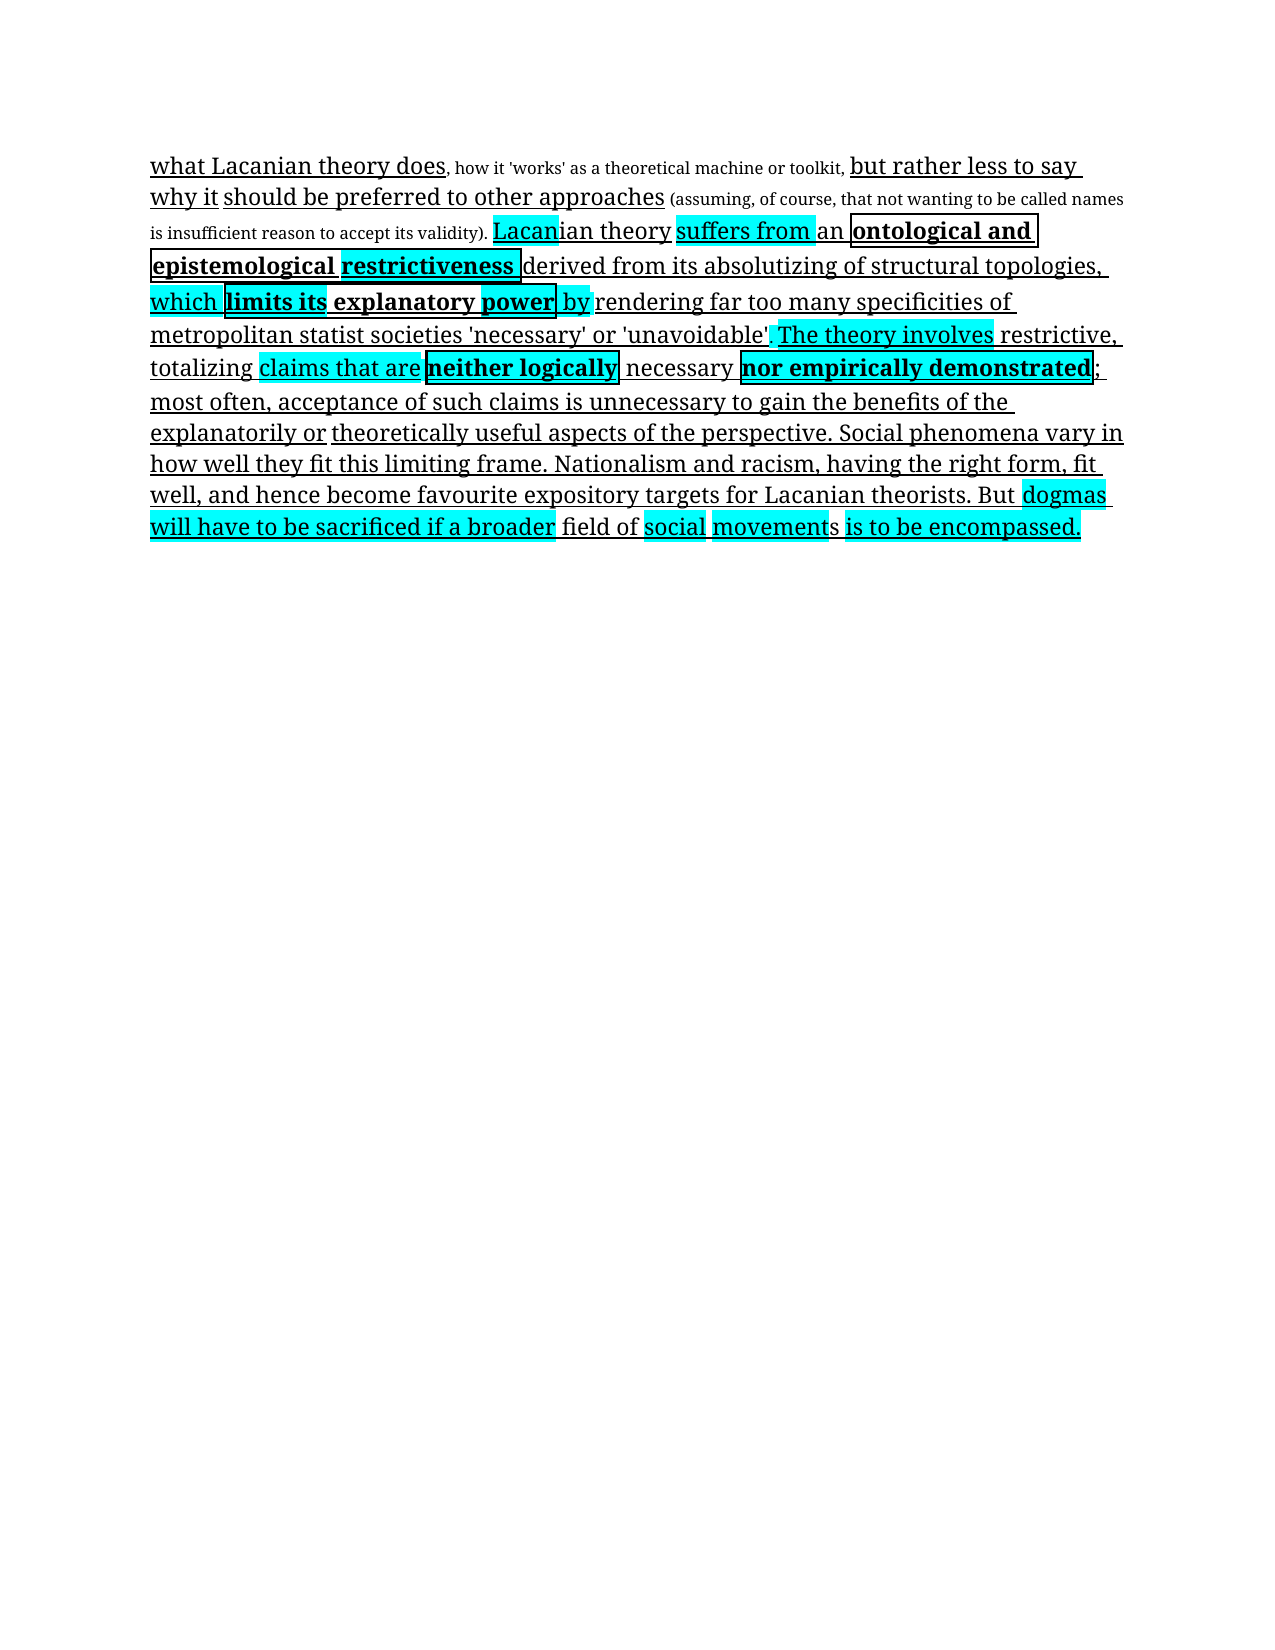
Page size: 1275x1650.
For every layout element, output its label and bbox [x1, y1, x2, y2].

text [150, 150, 1125, 542]
